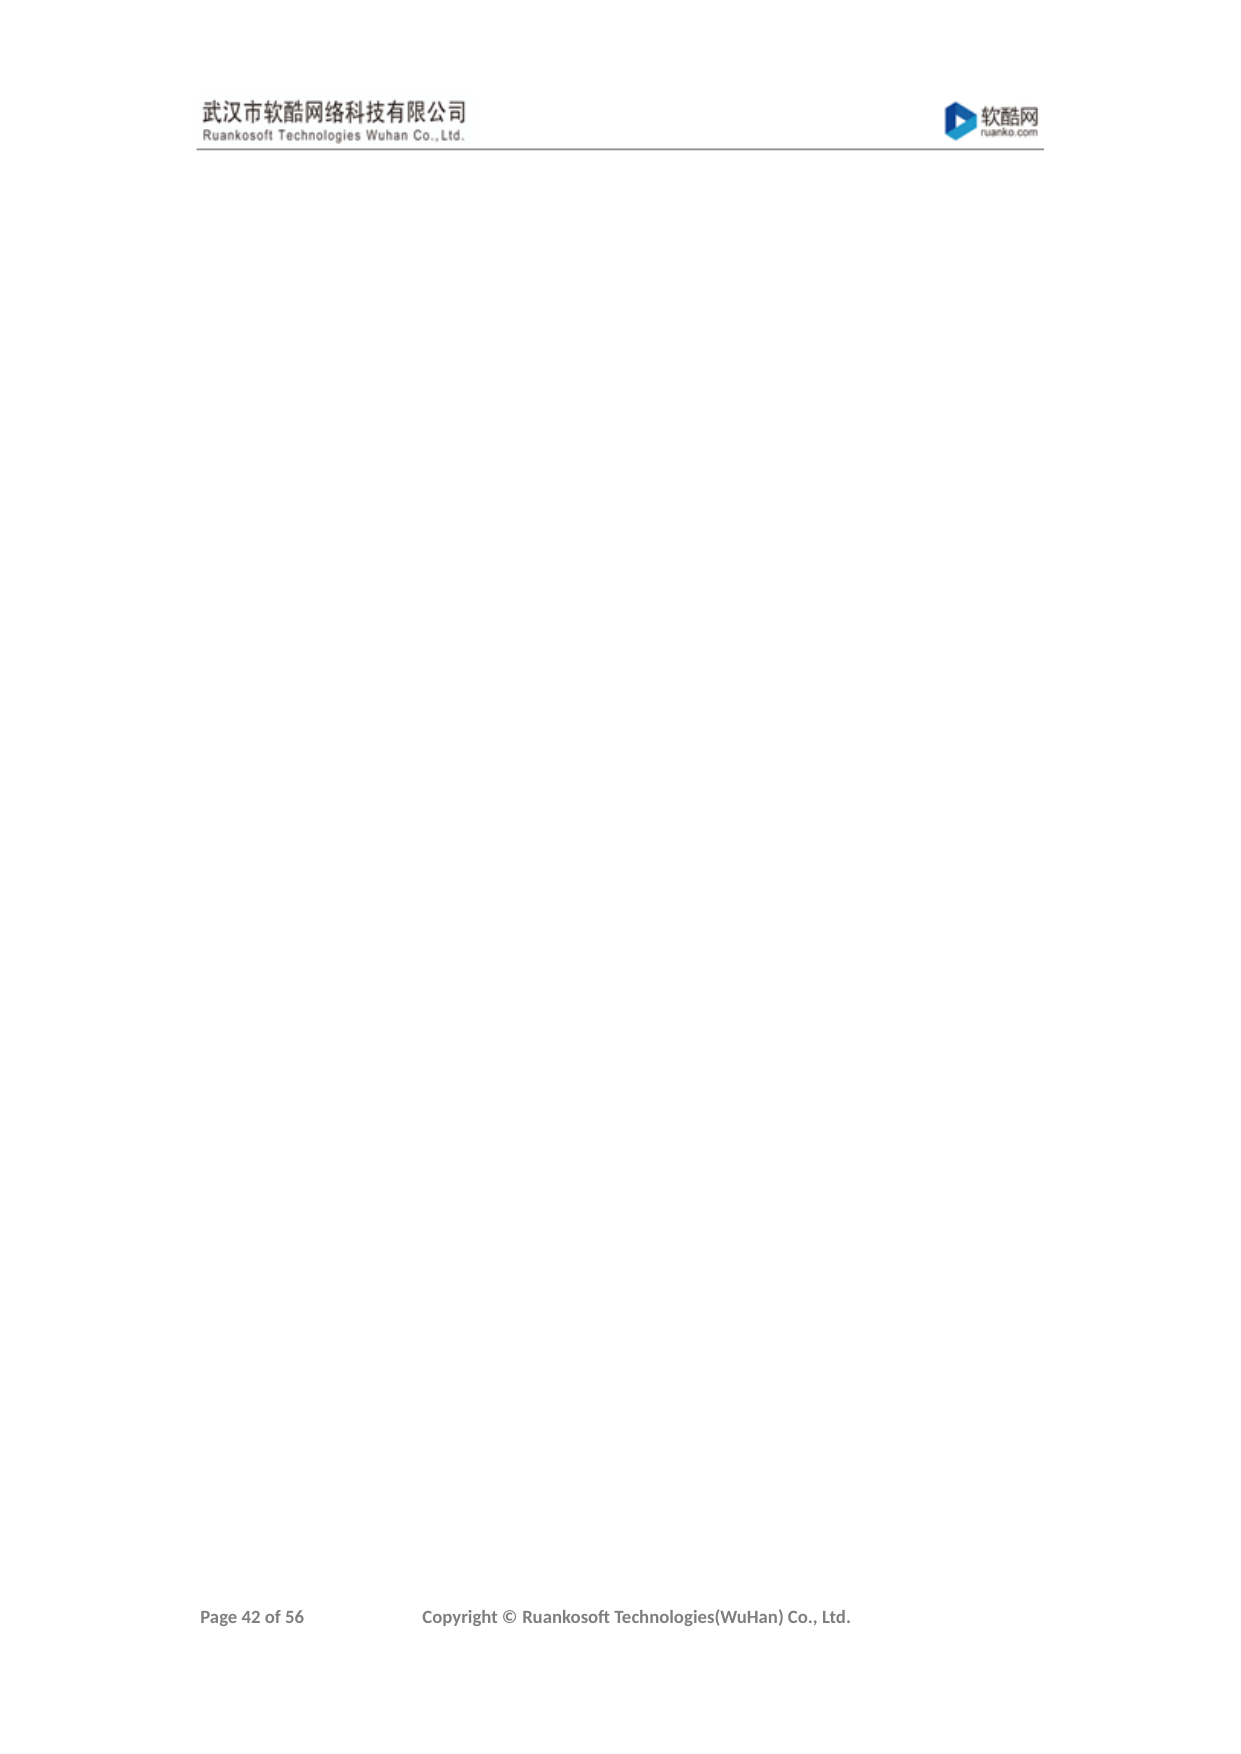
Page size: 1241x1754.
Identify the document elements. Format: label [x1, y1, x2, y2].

picture [196, 88, 1044, 152]
